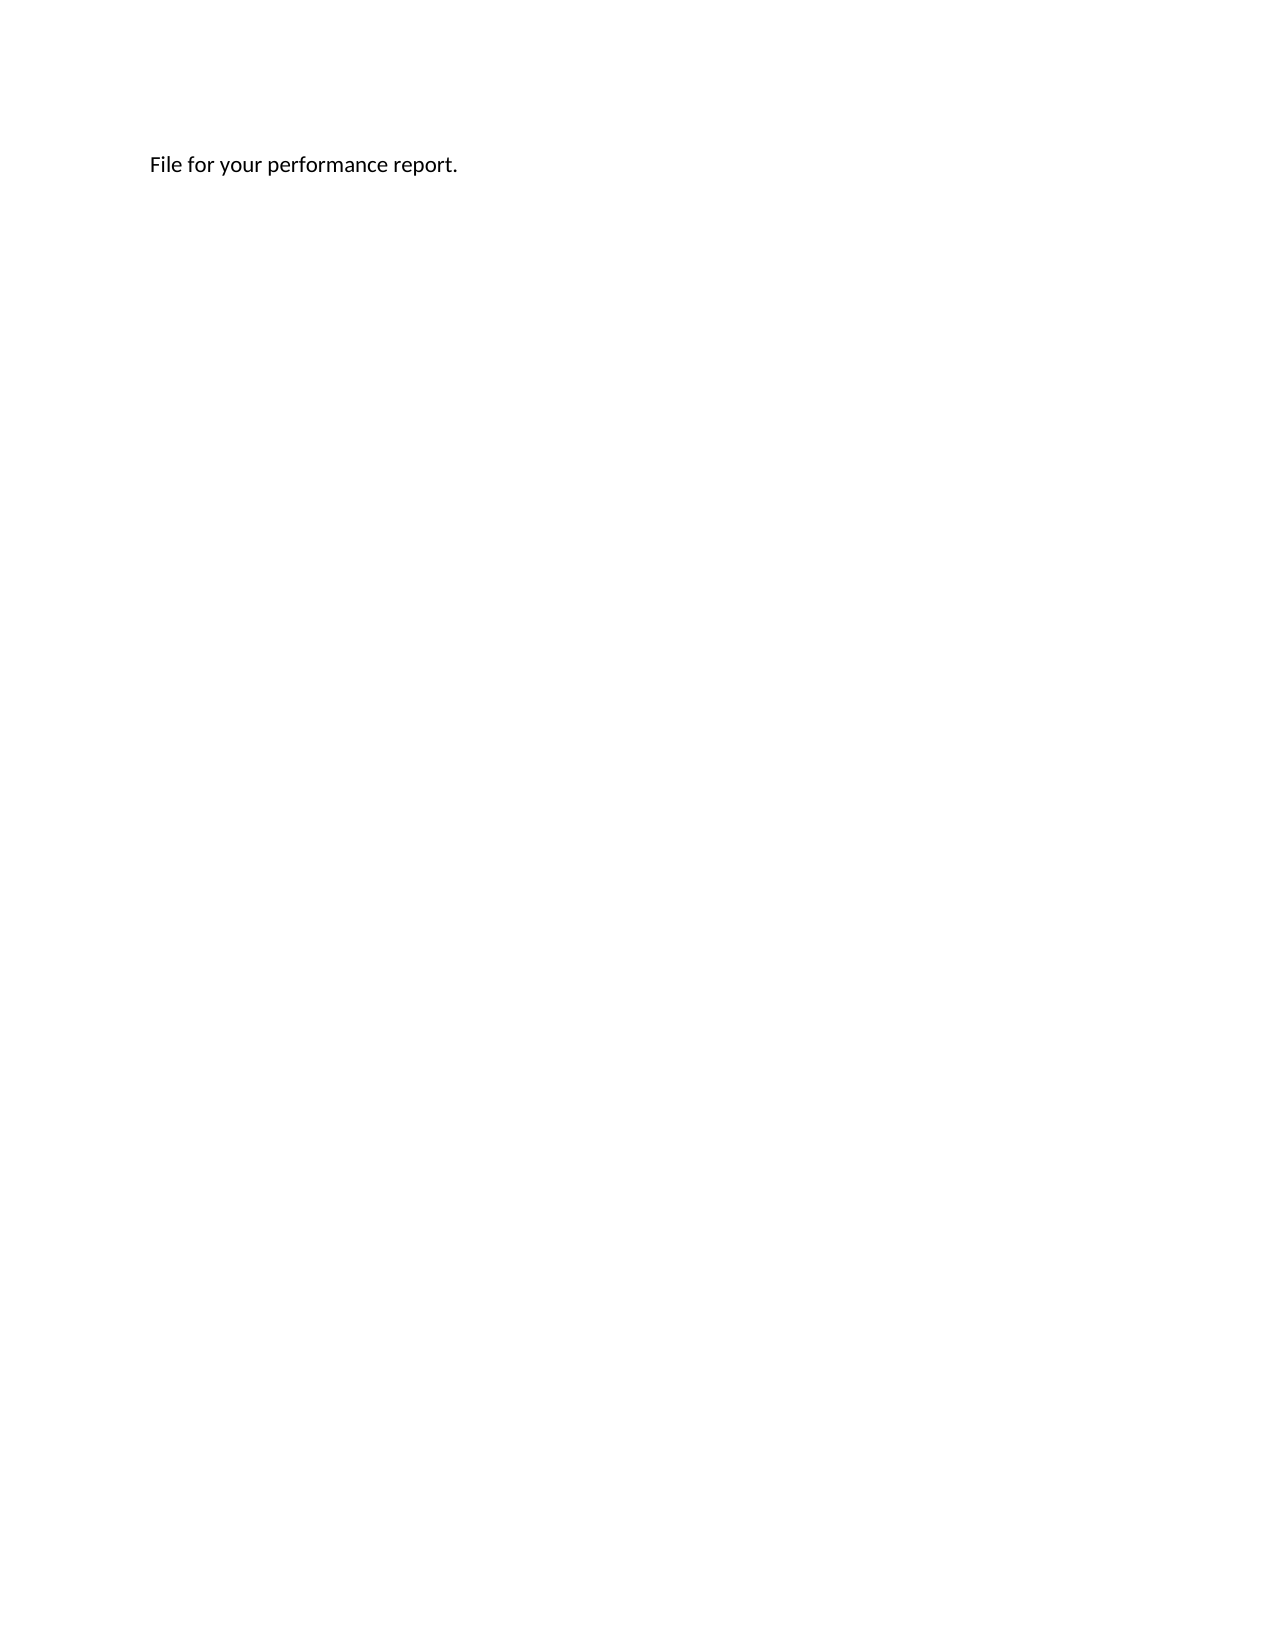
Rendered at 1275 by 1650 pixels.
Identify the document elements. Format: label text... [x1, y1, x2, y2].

text File for your performance report. [150, 150, 1125, 178]
